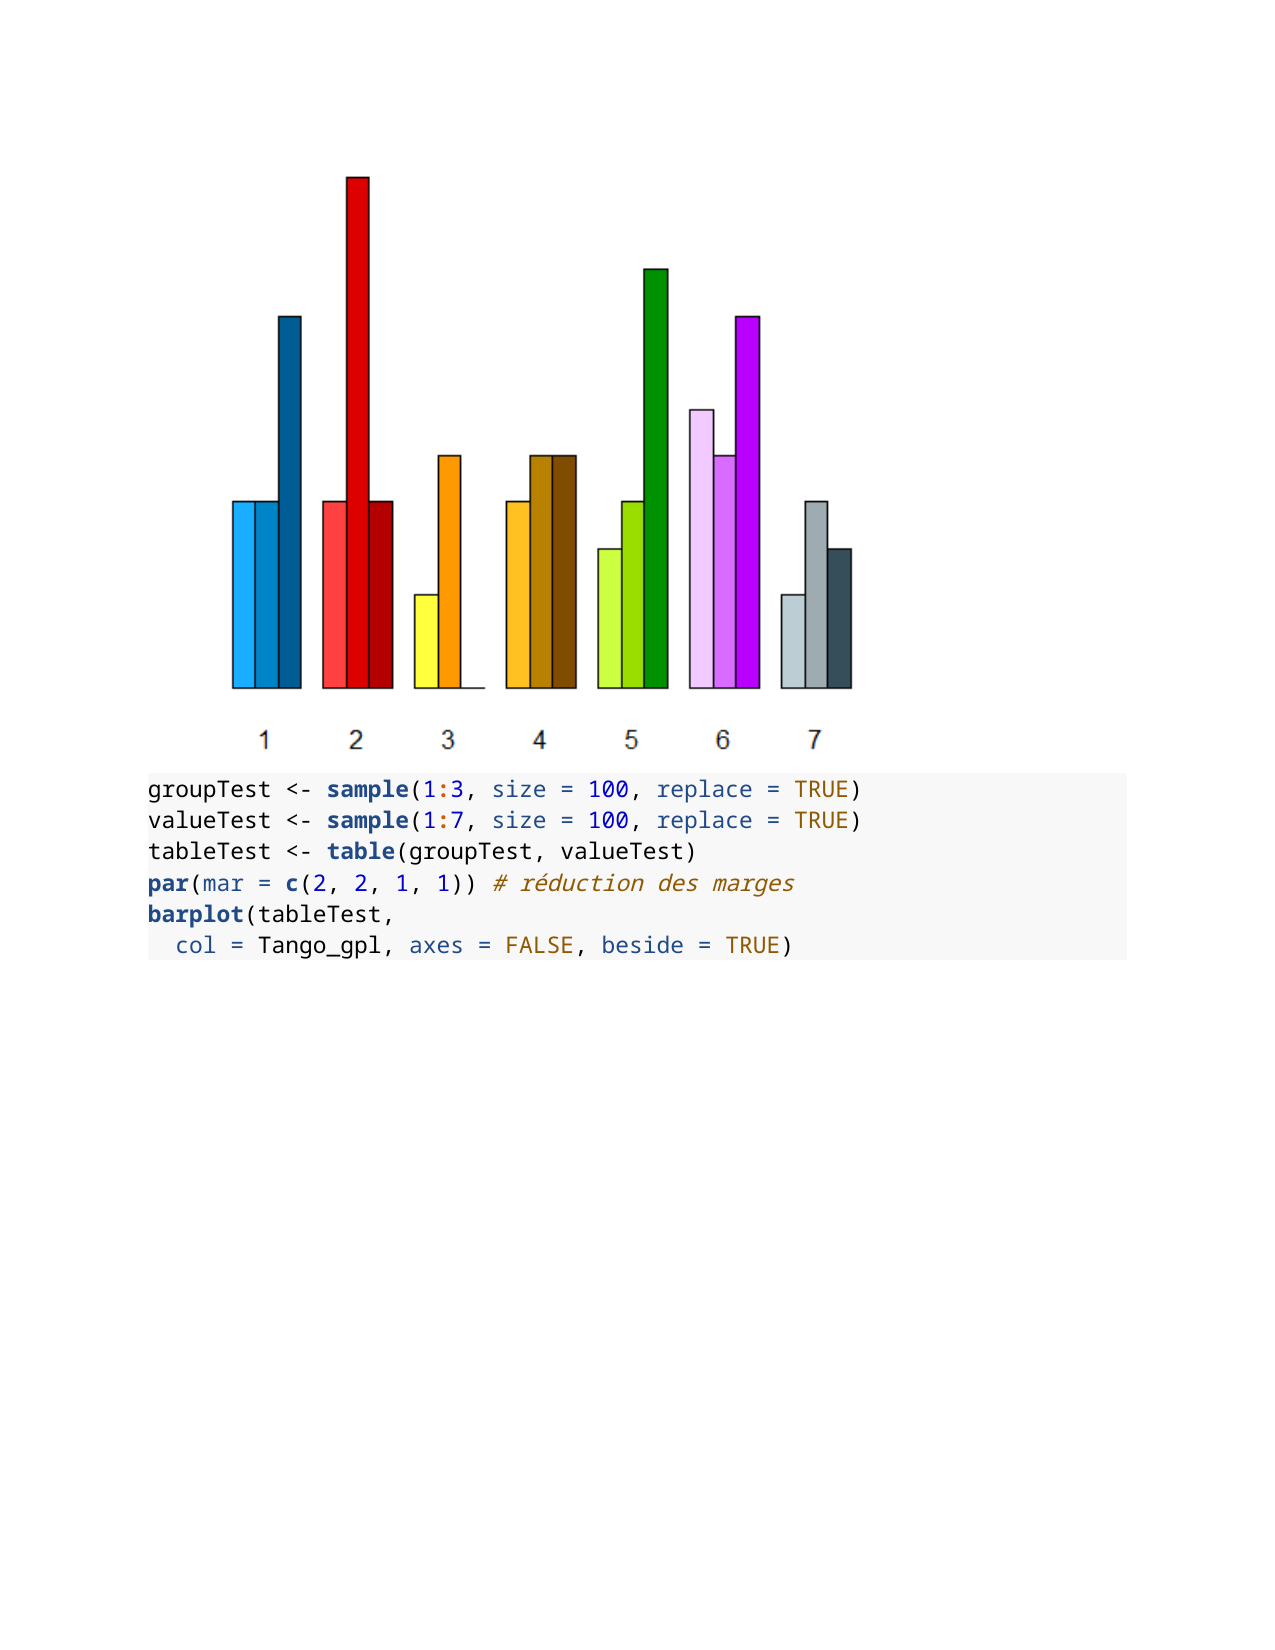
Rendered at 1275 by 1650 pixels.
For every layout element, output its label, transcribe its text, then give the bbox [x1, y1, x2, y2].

text groupTest <- sample(1:3, size = 100, replace = TRUE) valueTest <- sample(1:7, size = 100, replace = TRUE) tableTest <- table(groupTest, valueTest) par(mar = c(2, 2, 1, 1)) # réduction des marges barplot(tableTest, col = Tango_gpl, axes = FALSE, beside = TRUE) [395, 773, 1127, 960]
picture [147, 147, 906, 754]
